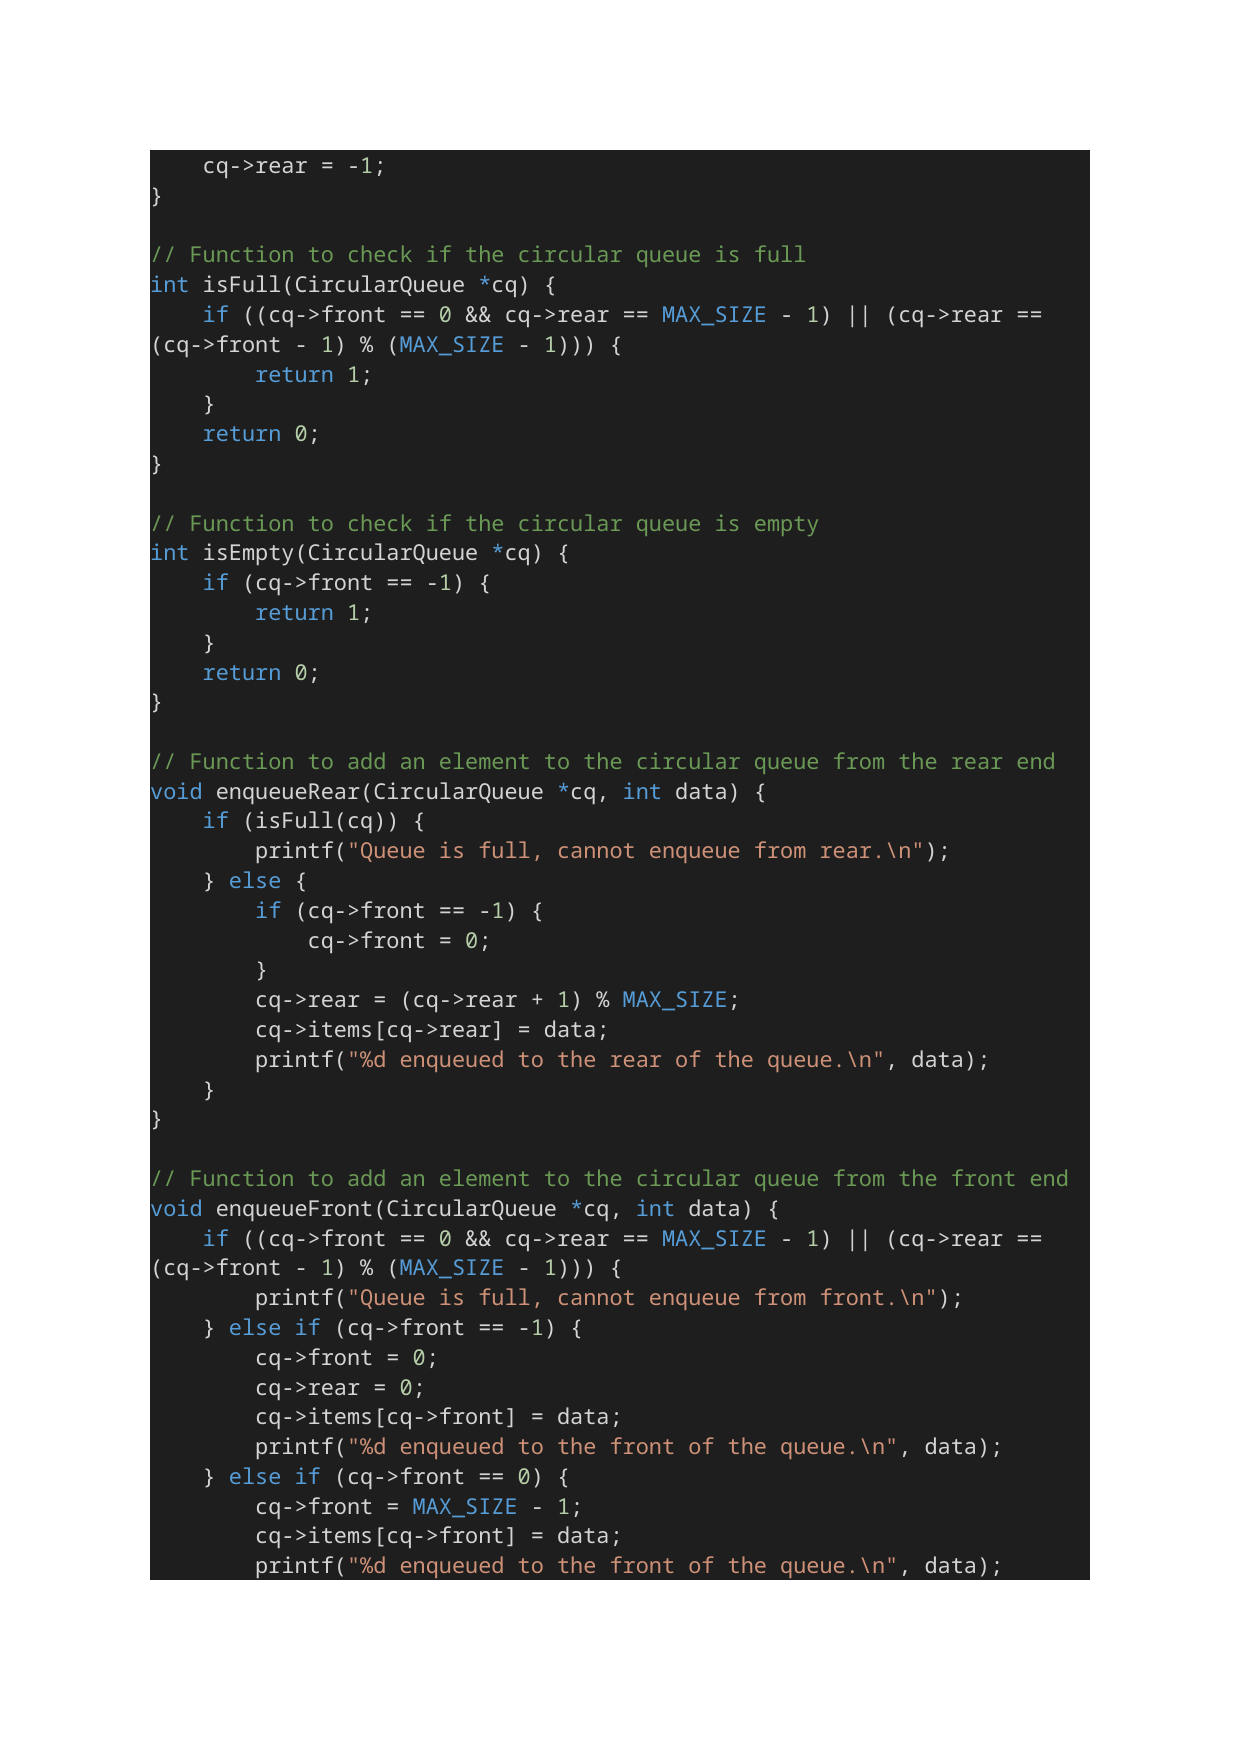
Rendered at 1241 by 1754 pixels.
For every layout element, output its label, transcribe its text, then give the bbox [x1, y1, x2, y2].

text } [150, 448, 1090, 478]
text // Function to add an element to the circular queue from the rear end [150, 746, 1090, 776]
text return 1; [150, 597, 1090, 627]
text } [150, 1103, 1090, 1133]
text } else if (cq->front == 0) { [150, 1461, 1090, 1491]
text } [150, 388, 1090, 418]
text } [150, 954, 1090, 984]
text cq->front = 0; [150, 924, 1090, 954]
text if (cq->front == -1) { [150, 567, 1090, 597]
text cq->rear = 0; [150, 1371, 1090, 1401]
text cq->items[cq->front] = data; [150, 1401, 1090, 1431]
text } else { [150, 865, 1090, 895]
text return 0; [150, 418, 1090, 448]
text return 1; [150, 358, 1090, 388]
text } [150, 180, 1090, 209]
text // Function to check if the circular queue is empty [150, 507, 1090, 537]
text cq->front = 0; [150, 1342, 1090, 1371]
text void enqueueFront(CircularQueue *cq, int data) { [150, 1193, 1090, 1222]
text return 0; [150, 656, 1090, 686]
text cq->rear = (cq->rear + 1) % MAX_SIZE; [150, 984, 1090, 1014]
text } [150, 627, 1090, 656]
text cq->items[cq->rear] = data; [150, 1014, 1090, 1044]
text printf("%d enqueued to the rear of the queue.\n", data); [150, 1044, 1090, 1073]
text int isFull(CircularQueue *cq) { [150, 269, 1090, 299]
text cq->front = MAX_SIZE - 1; [150, 1491, 1090, 1520]
text } else if (cq->front == -1) { [150, 1312, 1090, 1342]
text void enqueueRear(CircularQueue *cq, int data) { [150, 776, 1090, 805]
text cq->items[cq->front] = data; [150, 1520, 1090, 1550]
text cq->rear = -1; [150, 150, 1090, 180]
text if ((cq->front == 0 && cq->rear == MAX_SIZE - 1) || (cq->rear == (cq->front - 1) % (MAX_SIZE - 1))) { [150, 299, 1090, 358]
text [150, 1431, 1090, 1461]
text } [150, 686, 1090, 716]
text int isEmpty(CircularQueue *cq) { [150, 537, 1090, 567]
text // Function to check if the circular queue is full [150, 239, 1090, 269]
text printf("Queue is full, cannot enqueue from front.\n"); [150, 1282, 1090, 1312]
text // Function to add an element to the circular queue from the front end [150, 1163, 1090, 1193]
text } [150, 1073, 1090, 1103]
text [150, 1550, 1090, 1580]
text if (isFull(cq)) { [150, 805, 1090, 835]
text if ((cq->front == 0 && cq->rear == MAX_SIZE - 1) || (cq->rear == (cq->front - 1) % (MAX_SIZE - 1))) { [150, 1222, 1090, 1282]
text printf("Queue is full, cannot enqueue from rear.\n"); [150, 835, 1090, 865]
text if (cq->front == -1) { [150, 895, 1090, 924]
